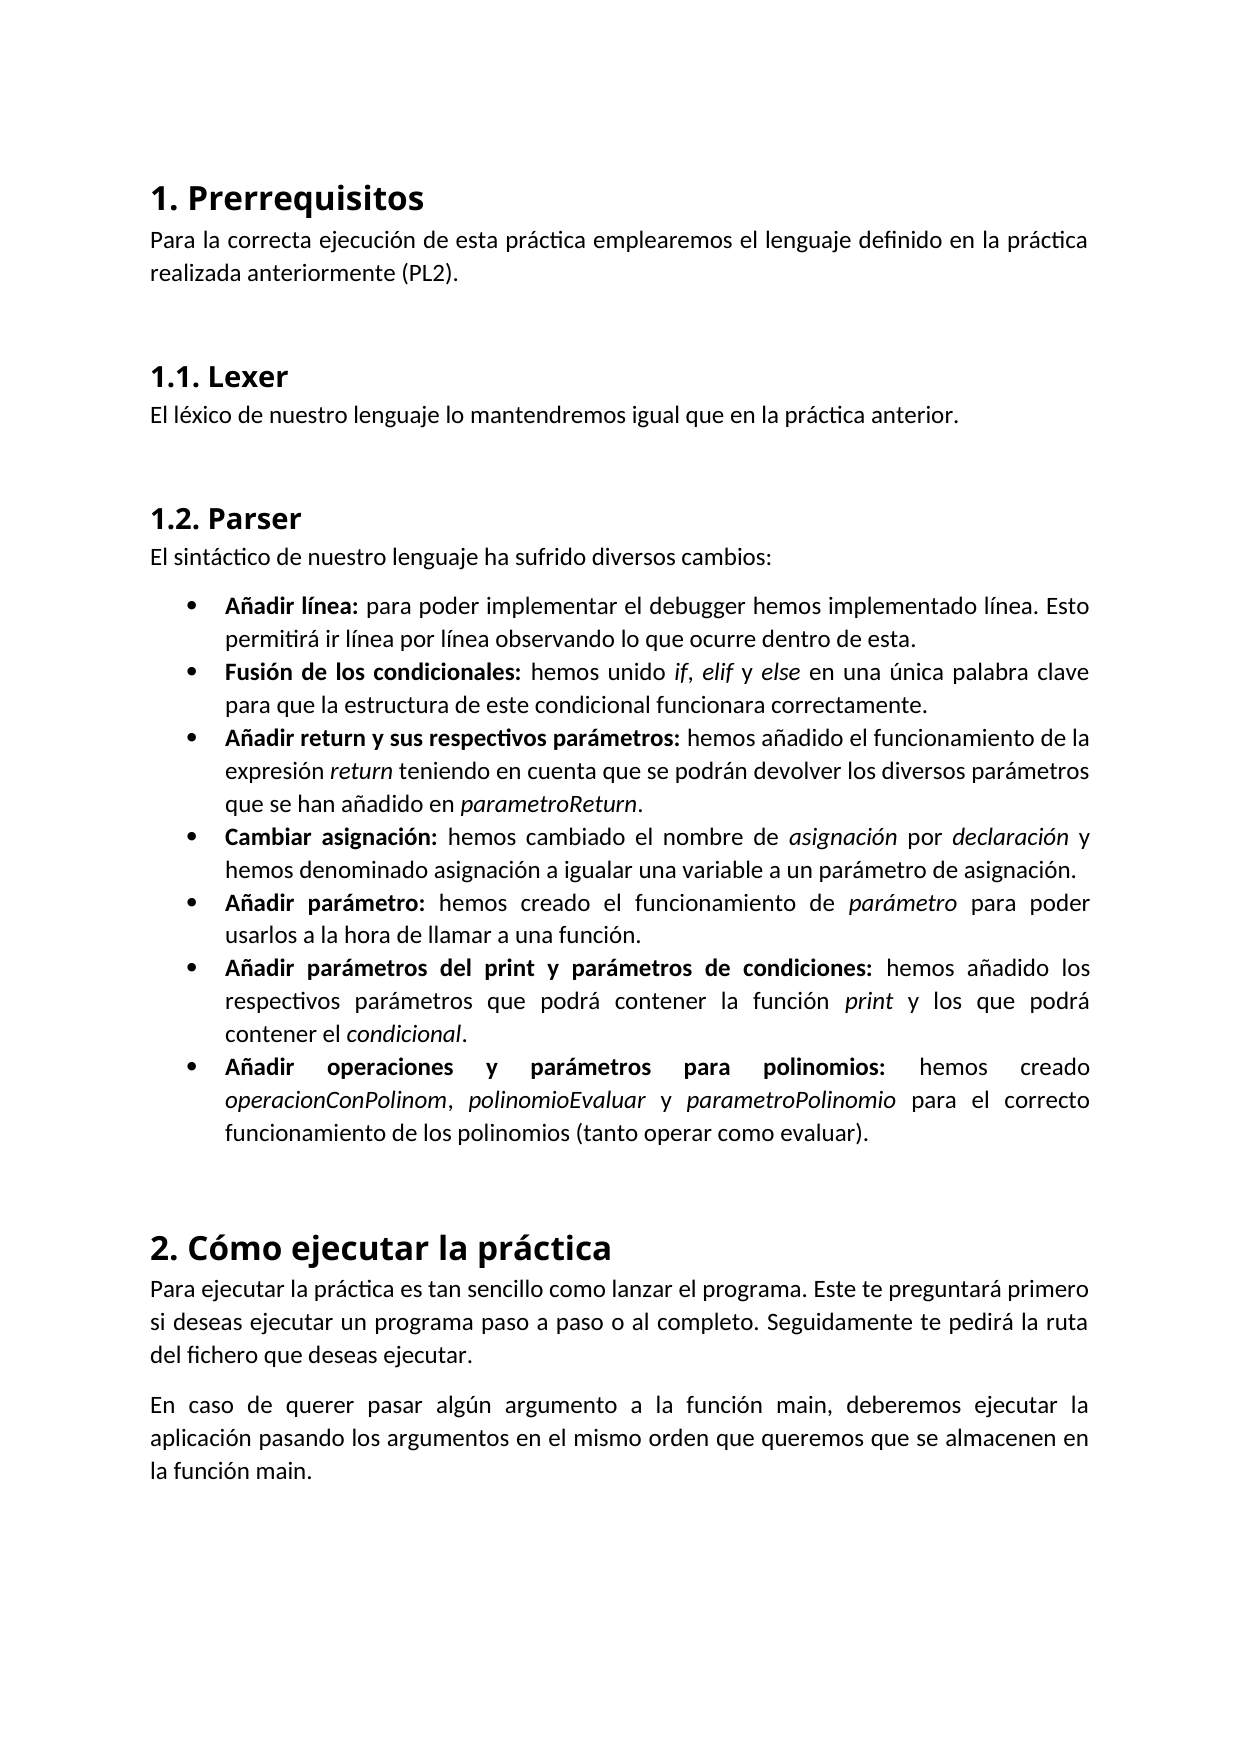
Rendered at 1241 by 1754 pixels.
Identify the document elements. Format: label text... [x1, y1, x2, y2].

list Cambiar asignación: hemos cambiado el nombre de asignación por declaración y hemos denominado asignación a igualar una variable a un parámetro de asignación. [187, 821, 1090, 884]
text El sintáctico de nuestro lenguaje ha sufrido diversos cambios: [150, 541, 1090, 571]
text En caso de querer pasar algún argumento a la función main, deberemos ejecutar la aplicación pasando los argumentos en el mismo orden que queremos que se almacenen en la función main. [150, 1389, 1090, 1485]
list Añadir return y sus respectivos parámetros: hemos añadido el funcionamiento de la expresión return teniendo en cuenta que se podrán devolver los diversos parámetros que se han añadido en parametroReturn. [187, 722, 1090, 818]
list Añadir operaciones y parámetros para polinomios: hemos creado operacionConPolinom, polinomioEvaluar y parametroPolinomio para el correcto funcionamiento de los polinomios (tanto operar como evaluar). [187, 1051, 1090, 1148]
list Añadir línea: para poder implementar el debugger hemos implementado línea. Esto permitirá ir línea por línea observando lo que ocurre dentro de esta. [187, 590, 1090, 654]
text Para la correcta ejecución de esta práctica emplearemos el lenguaje definido en la práctica realizada anteriormente (PL2). [150, 224, 1090, 287]
list Fusión de los condicionales: hemos unido if, elif y else en una única palabra clave para que la estructura de este condicional funcionara correctamente. [187, 656, 1090, 720]
subtitle 1.1. Lexer [150, 356, 1090, 396]
list Añadir parámetros del print y parámetros de condiciones: hemos añadido los respectivos parámetros que podrá contener la función print y los que podrá contener el condicional. [187, 952, 1090, 1049]
text Para ejecutar la práctica es tan sencillo como lanzar el programa. Este te preguntará primero si deseas ejecutar un programa paso a paso o al completo. Seguidamente te pedirá la ruta del fichero que deseas ejecutar. [150, 1273, 1090, 1370]
subtitle 1. Prerrequisitos [150, 175, 1090, 220]
text El léxico de nuestro lenguaje lo mantendremos igual que en la práctica anterior. [150, 399, 1090, 429]
subtitle 2. Cómo ejecutar la práctica [150, 1224, 1090, 1270]
list Añadir parámetro: hemos creado el funcionamiento de parámetro para poder usarlos a la hora de llamar a una función. [187, 887, 1090, 950]
subtitle 1.2. Parser [150, 498, 1090, 538]
